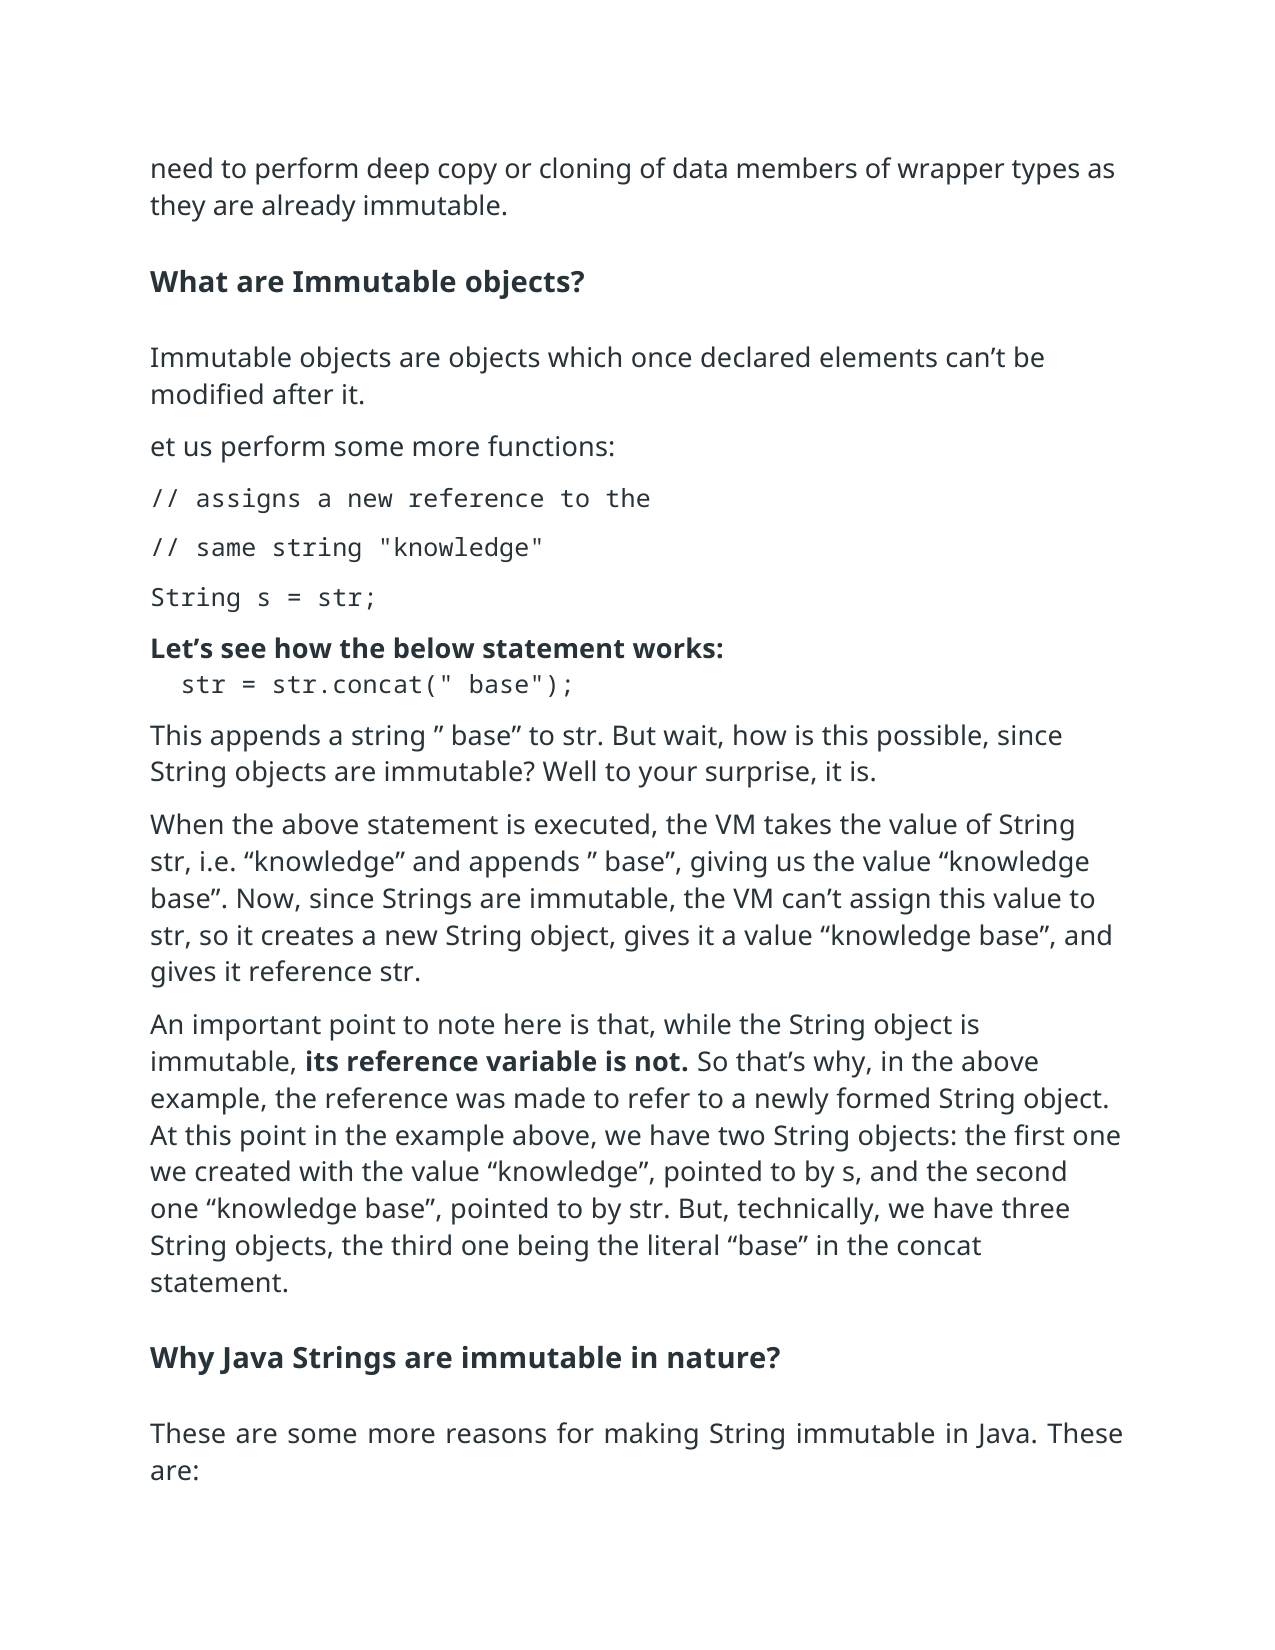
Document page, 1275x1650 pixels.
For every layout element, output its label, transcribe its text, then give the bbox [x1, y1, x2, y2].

text Let’s see how the below statement works: [150, 629, 1125, 666]
subtitle Why Java Strings are immutable in nature? [150, 1338, 1125, 1377]
text This appends a string ” base” to str. But wait, how is this possible, since String objects are immutable? Well to your surprise, it is. [150, 716, 1125, 790]
text When the above statement is executed, the VM takes the value of String str, i.e. “knowledge” and appends ” base”, giving us the value “knowledge base”. Now, since Strings are immutable, the VM can’t assign this value to str, so it creates a new String object, gives it a value “knowledge base”, and gives it reference str. [150, 805, 1125, 990]
text String s = str; [150, 580, 1125, 614]
text An important point to note here is that, while the String object is immutable, its reference variable is not. So that’s why, in the above example, the reference was made to refer to a newly formed String object. [150, 1005, 1125, 1116]
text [150, 150, 1125, 224]
text These are some more reasons for making String immutable in Java. These are: [150, 1415, 1125, 1489]
subtitle What are Immutable objects? [150, 261, 1125, 301]
text // assigns a new reference to the [150, 480, 1125, 514]
text At this point in the example above, we have two String objects: the first one we created with the value “knowledge”, pointed to by s, and the second one “knowledge base”, pointed to by str. But, technically, we have three String objects, the third one being the literal “base” in the concat statement. [150, 1116, 1125, 1300]
text Immutable objects are objects which once declared elements can’t be modified after it. [150, 338, 1125, 412]
text str = str.concat(" base"); [150, 666, 1125, 700]
text // same string "knowledge" [150, 530, 1125, 564]
text et us perform some more functions: [150, 428, 1125, 465]
